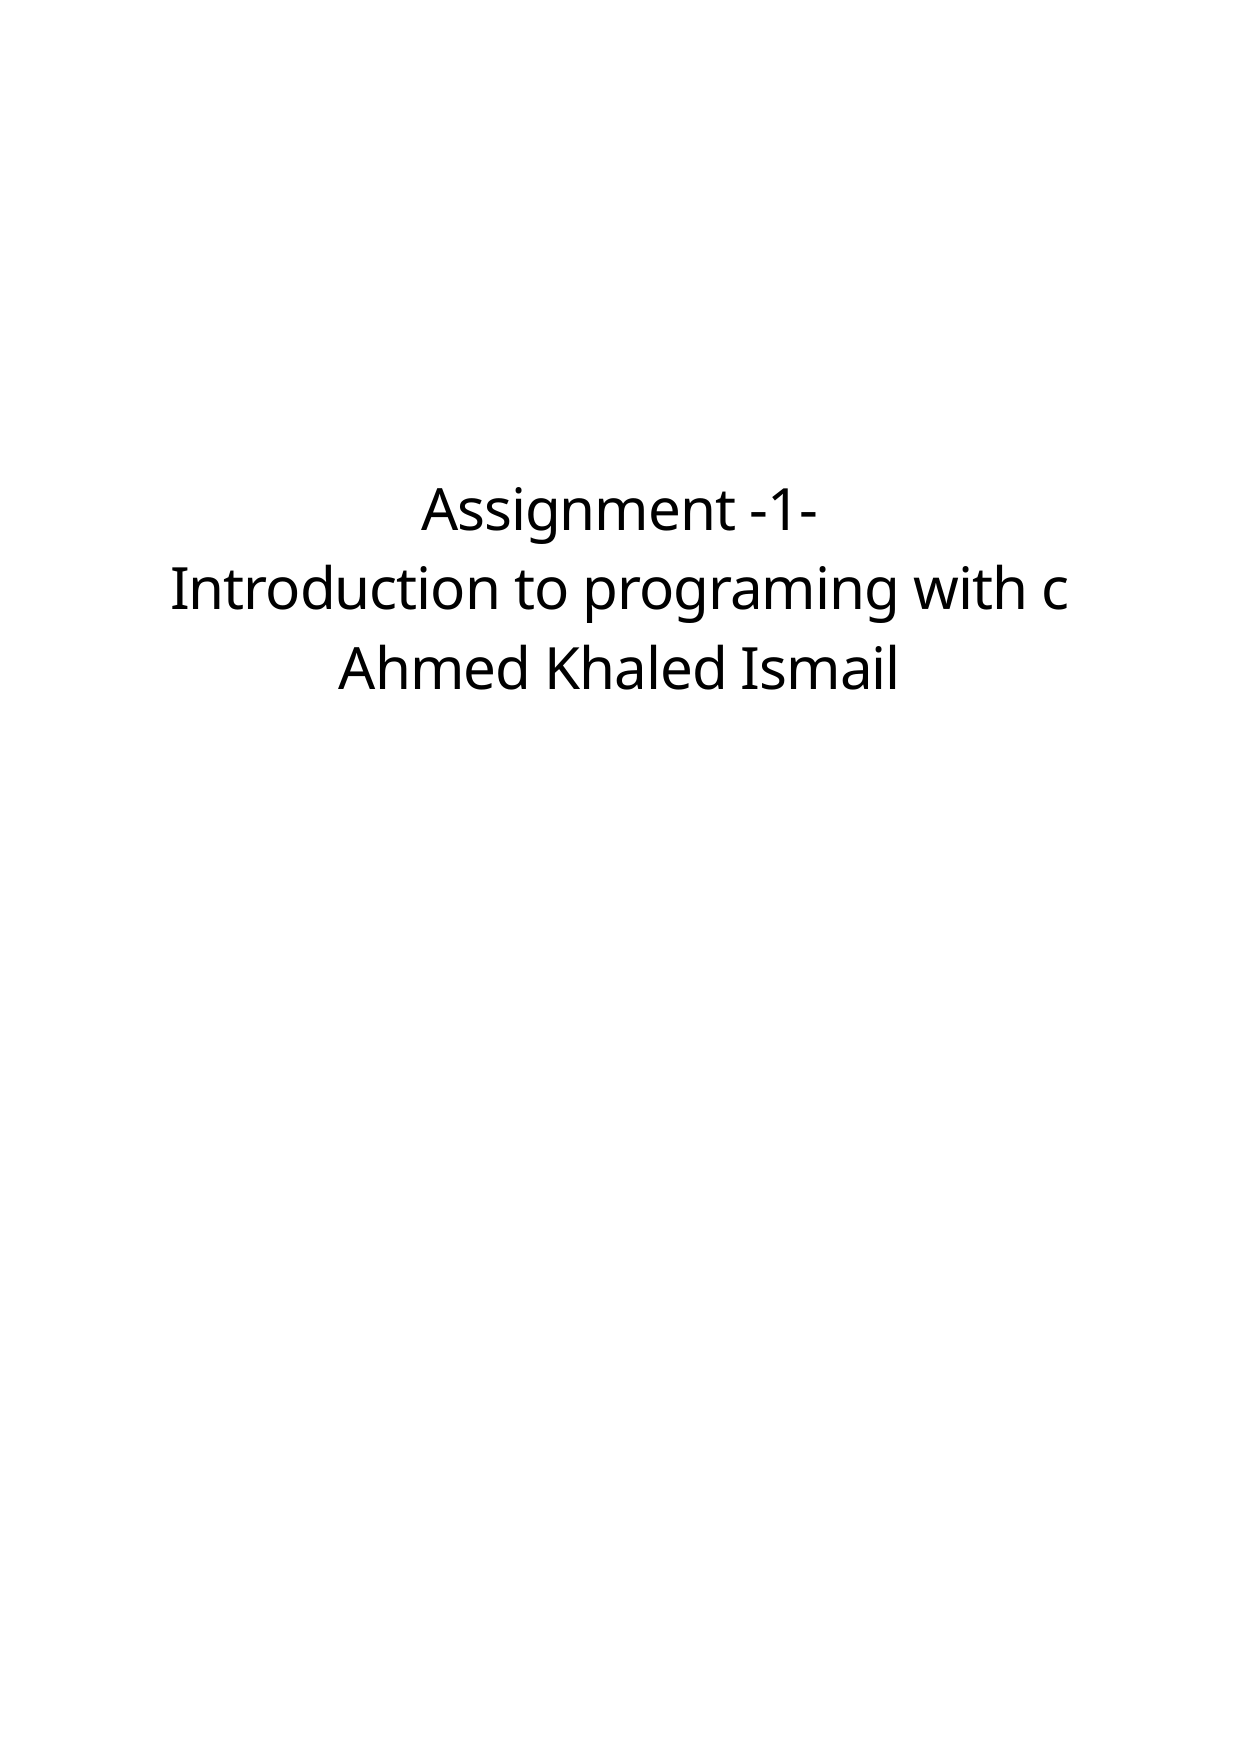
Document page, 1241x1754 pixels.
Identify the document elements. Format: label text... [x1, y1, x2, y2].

title Assignment -1- [150, 468, 1090, 547]
title Introduction to programing with c [150, 547, 1090, 627]
title Ahmed Khaled Ismail [150, 627, 1090, 706]
